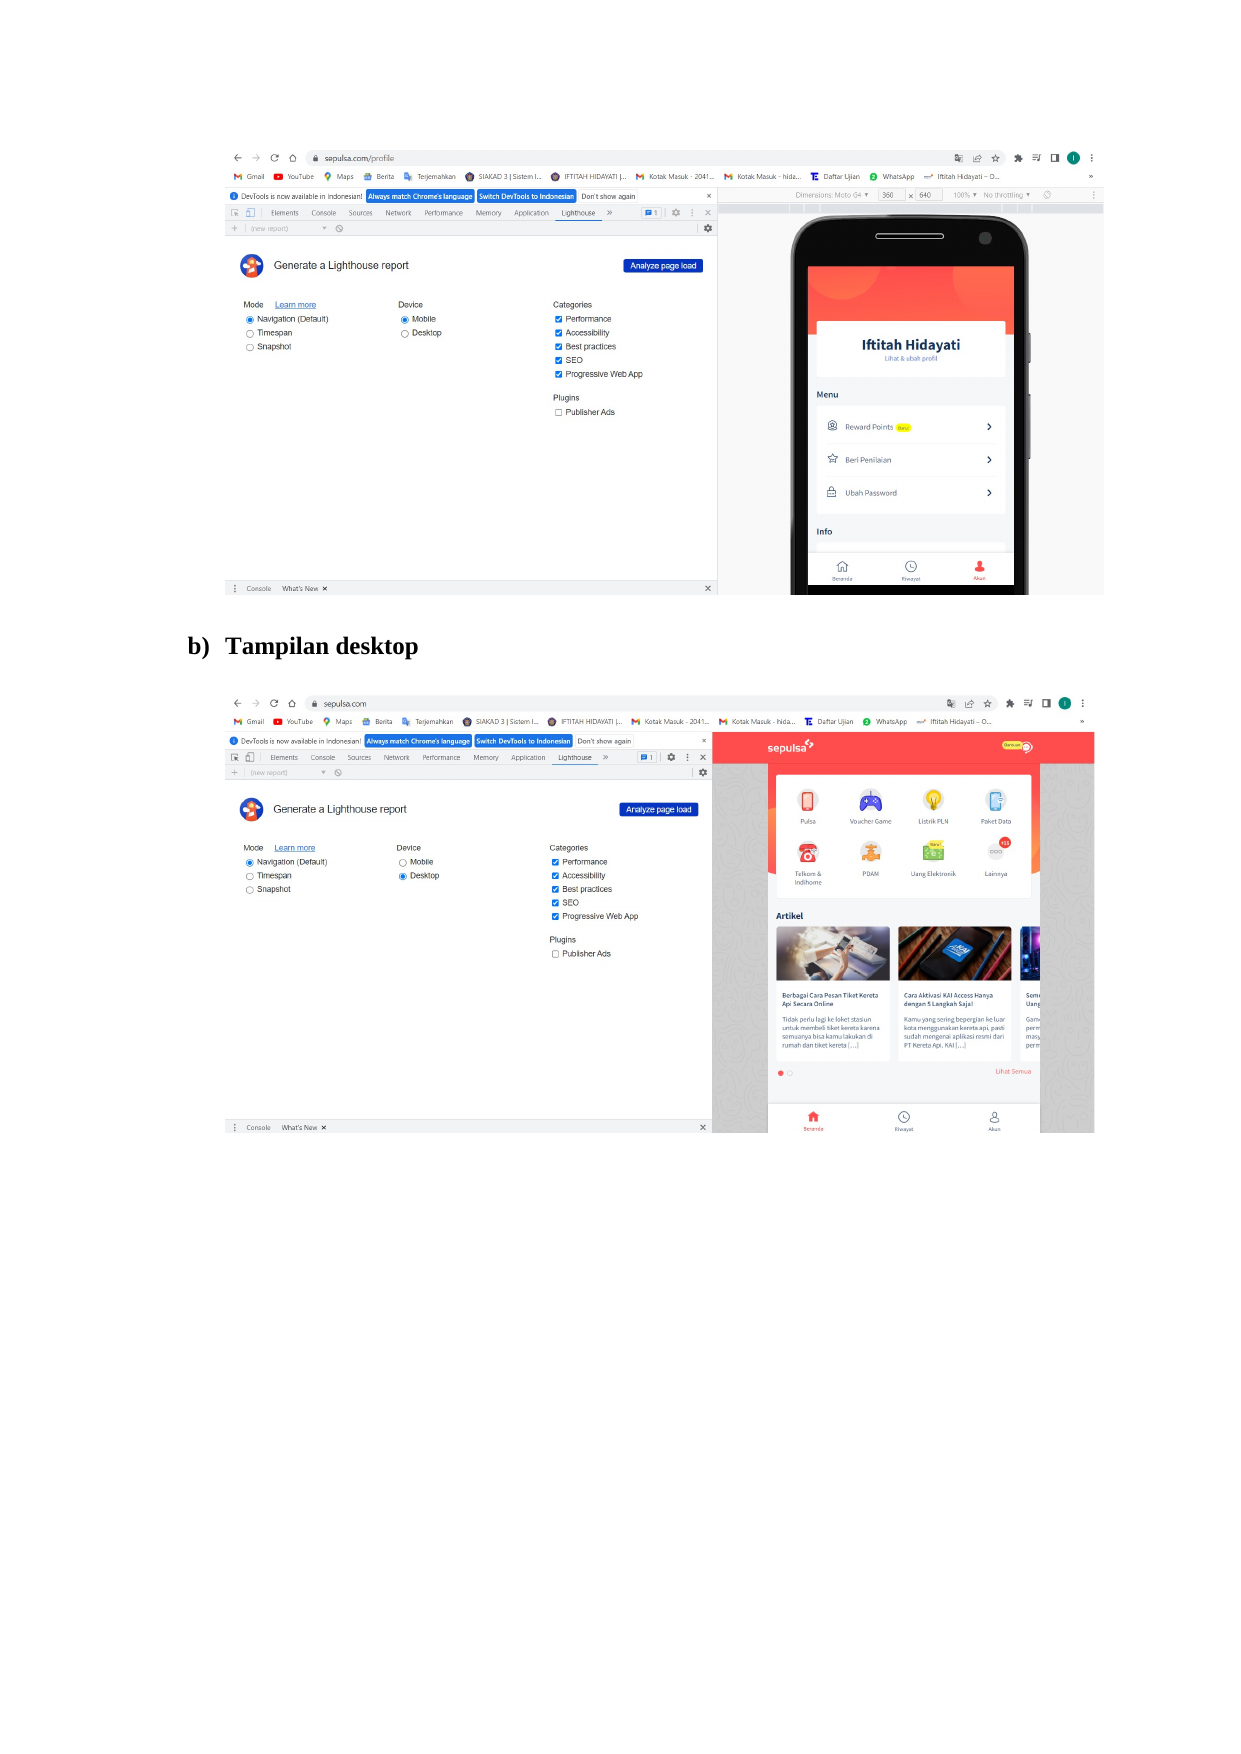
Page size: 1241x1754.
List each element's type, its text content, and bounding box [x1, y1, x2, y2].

picture [225, 694, 1095, 1133]
picture [225, 150, 1104, 595]
list Tampilan desktop [187, 631, 1090, 660]
